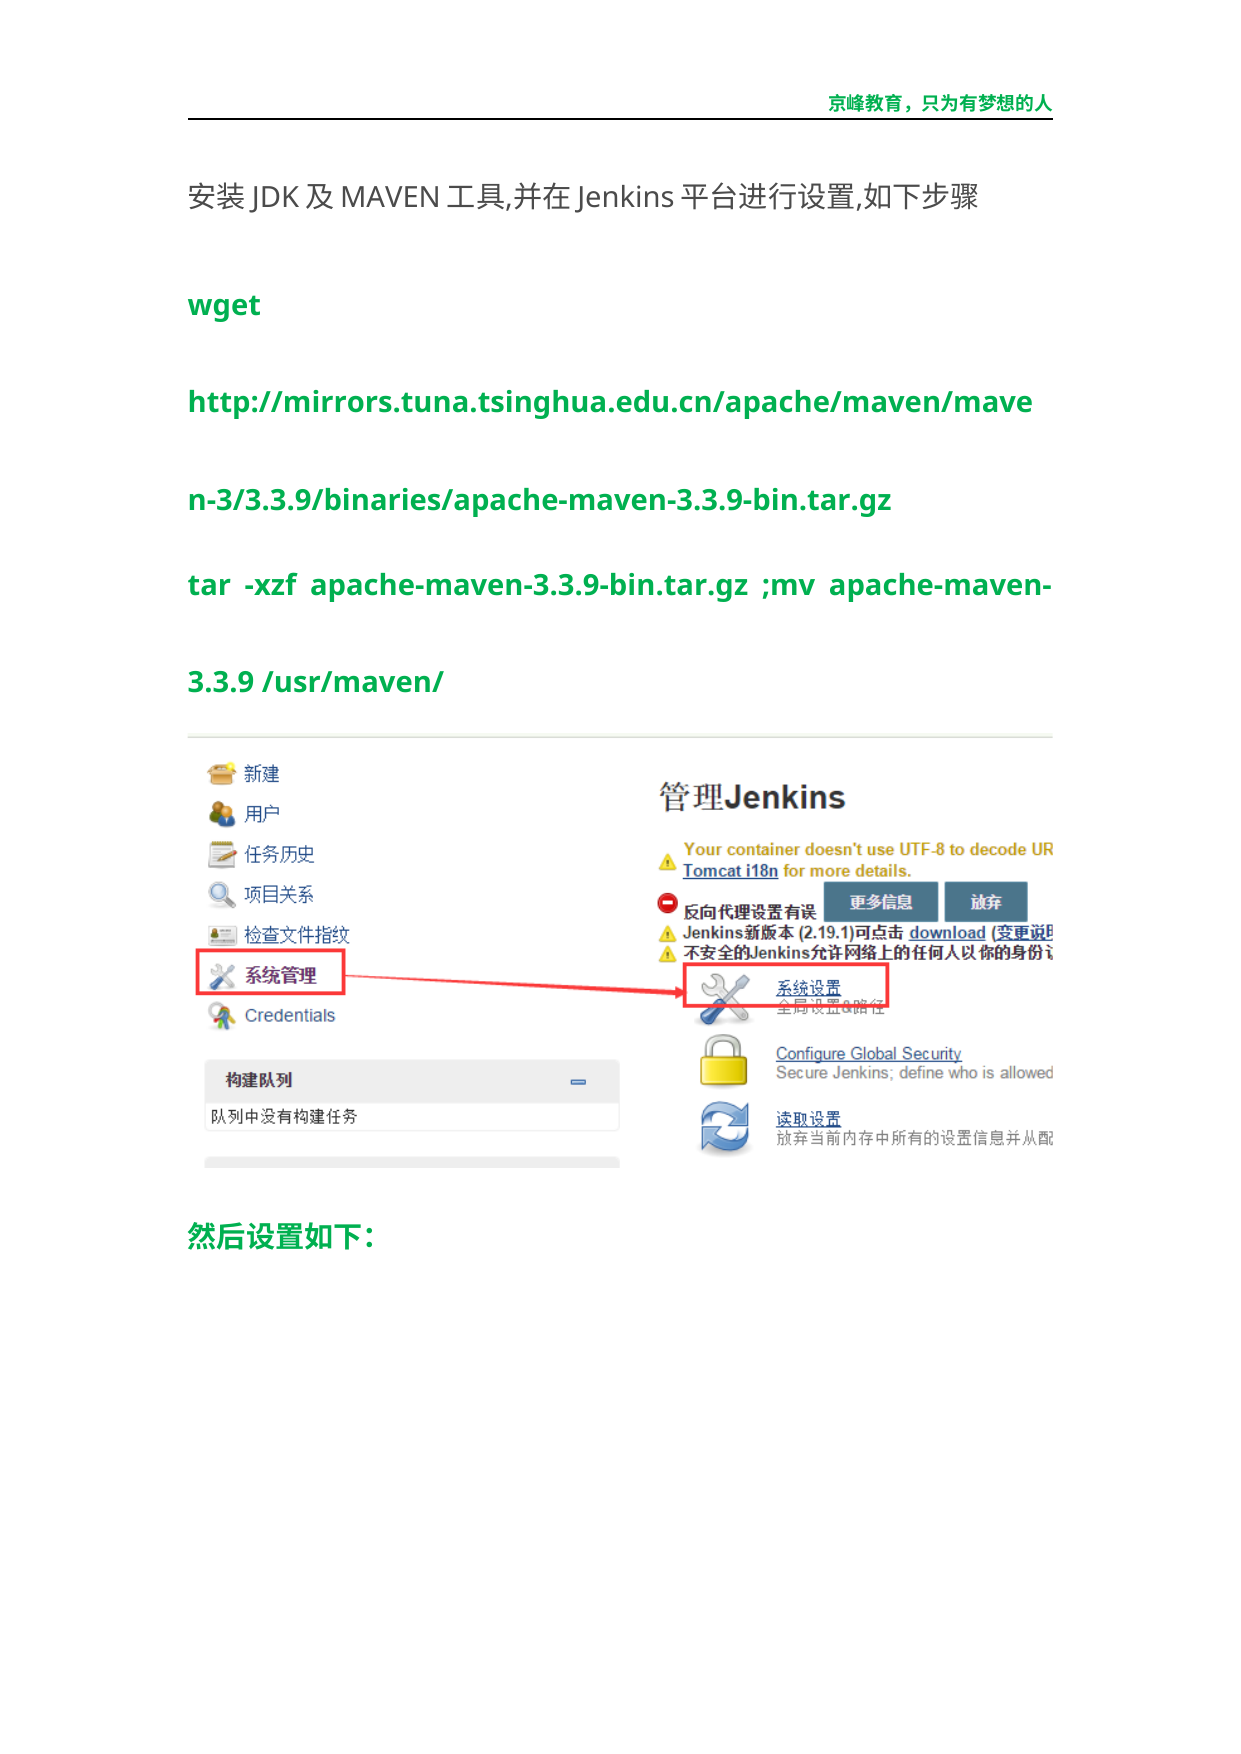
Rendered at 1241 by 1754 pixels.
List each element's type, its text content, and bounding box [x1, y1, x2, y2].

text tar -xzf apache-maven-3.3.9-bin.tar.gz ;mv apache-maven-3.3.9 /usr/maven/ [187, 551, 1053, 714]
picture [187, 733, 1053, 1168]
text wget http://mirrors.tuna.tsinghua.edu.cn/apache/maven/maven-3/3.3.9/binaries/apache-maven-3.3.9-bin.tar.gz [187, 272, 1053, 532]
text 安装JDK及MAVEN工具,并在Jenkins平台进行设置,如下步骤 [187, 162, 1053, 227]
text 然后设置如下： [187, 1202, 1053, 1267]
